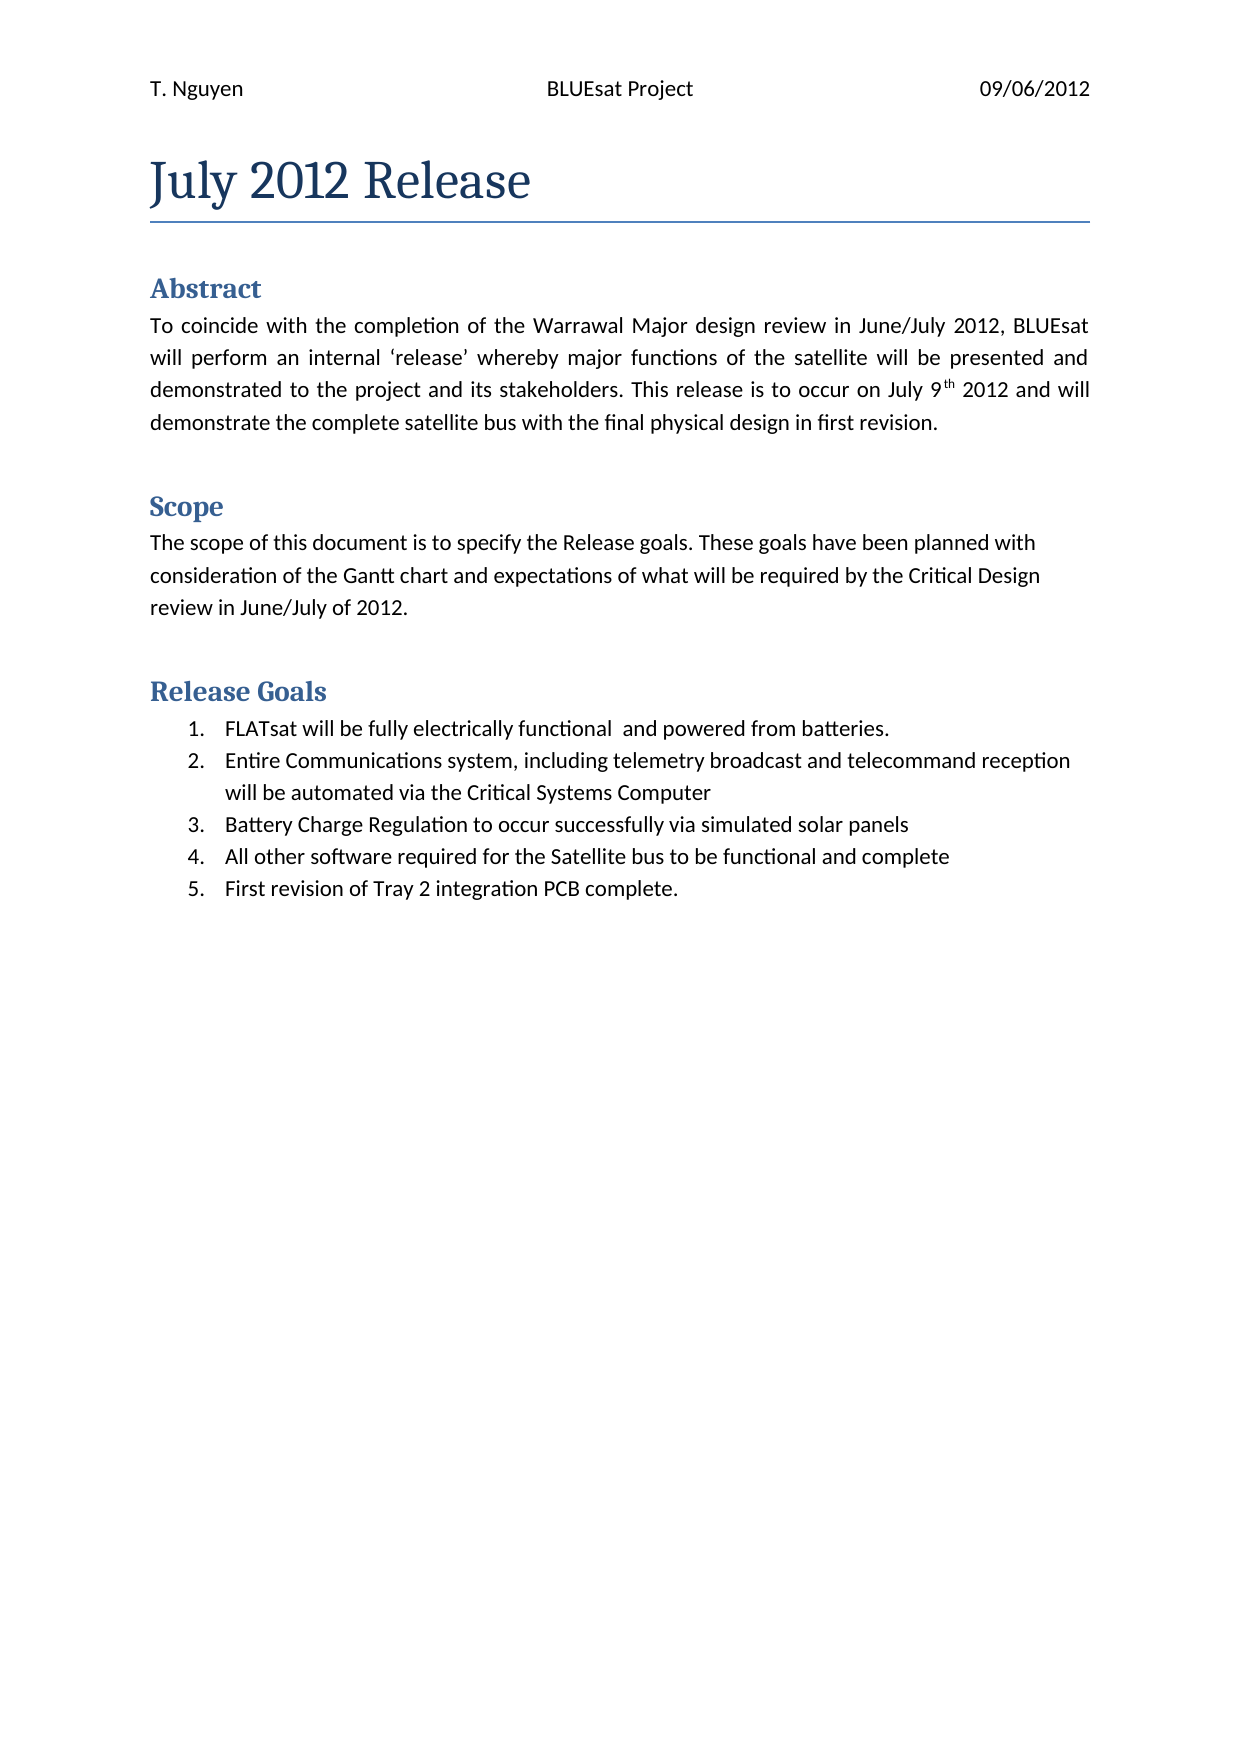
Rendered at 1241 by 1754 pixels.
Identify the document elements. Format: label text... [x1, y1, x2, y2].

subtitle Scope [150, 490, 1090, 523]
subtitle Abstract [150, 273, 1090, 306]
list All other software required for the Satellite bus to be functional and complete [187, 842, 1090, 870]
list FLATsat will be fully electrically functional and powered from batteries. [187, 714, 1090, 742]
text The scope of this document is to specify the Release goals. These goals have been planned with consideration of the Gantt chart and expectations of what will be required by the Critical Design review in June/July of 2012. [150, 528, 1090, 621]
title July 2012 Release [150, 150, 1090, 221]
subtitle Release Goals [150, 675, 1090, 709]
list Entire Communications system, including telemetry broadcast and telecommand reception will be automated via the Critical Systems Computer [187, 746, 1090, 806]
list First revision of Tray 2 integration PCB complete. [187, 874, 1090, 903]
list Battery Charge Regulation to occur successfully via simulated solar panels [187, 810, 1090, 838]
text To coincide with the completion of the Warrawal Major design review in June/July 2012, BLUEsat will perform an internal ‘release’ whereby major functions of the satellite will be presented and demonstrated to the project and its stakeholders. This release is to occur on July 9th 2012 and will demonstrate the complete satellite bus with the final physical design in first revision. [150, 311, 1090, 436]
